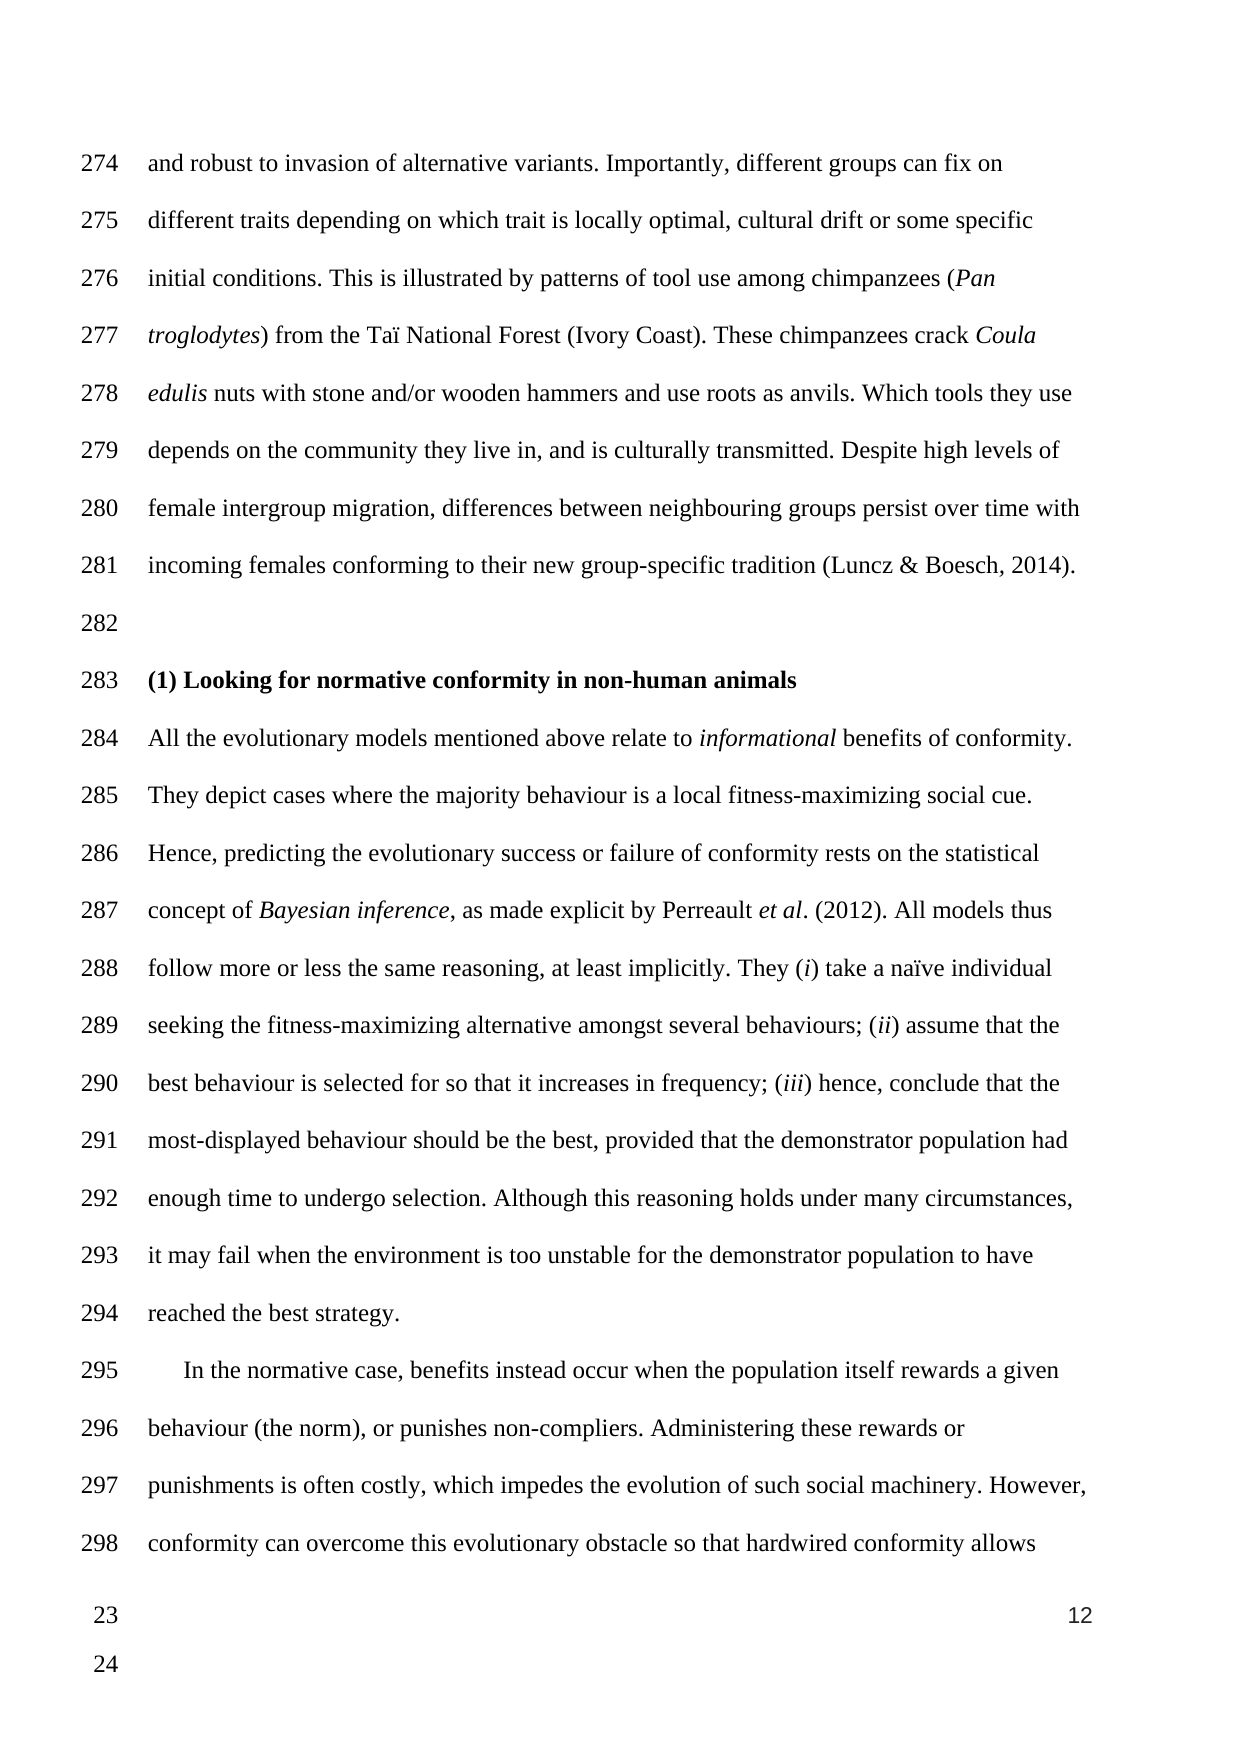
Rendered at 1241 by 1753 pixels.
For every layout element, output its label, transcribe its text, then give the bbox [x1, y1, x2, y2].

text All the evolutionary models mentioned above relate to informational benefits of conformity. They depict cases where the majority behaviour is a local fitness-maximizing social cue. Hence, predicting the evolutionary success or failure of conformity rests on the statistical concept of Bayesian inference, as made explicit by Perreault et al. (2012). All models thus follow more or less the same reasoning, at least implicitly. They (i) take a naïve individual seeking the fitness-maximizing alternative amongst several behaviours; (ii) assume that the best behaviour is selected for so that it increases in frequency; (iii) hence, conclude that the most-displayed behaviour should be the best, provided that the demonstrator population had enough time to undergo selection. Although this reasoning holds under many circumstances, it may fail when the environment is too unstable for the demonstrator population to have reached the best strategy. [148, 723, 1093, 1326]
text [148, 1355, 1093, 1556]
subtitle (1) Looking for normative conformity in non-human animals [148, 665, 1093, 694]
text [148, 148, 1093, 579]
